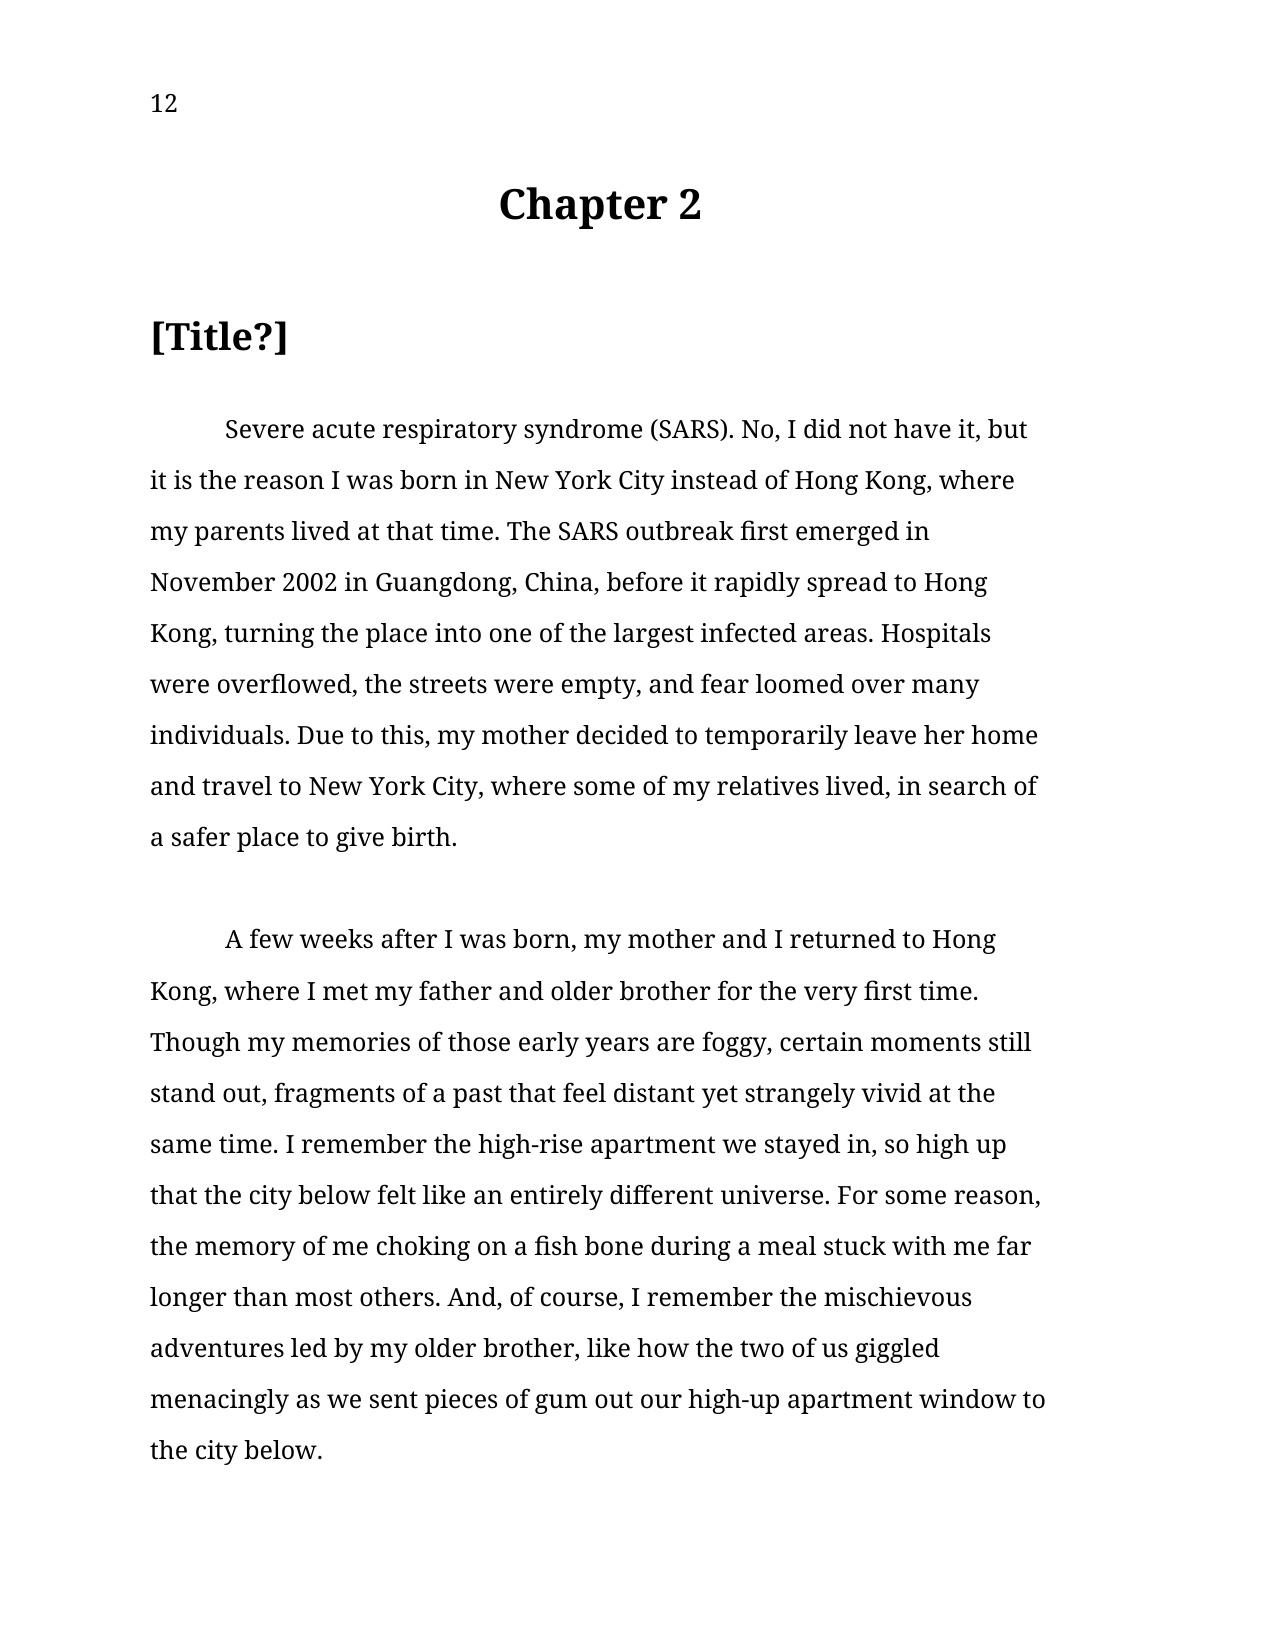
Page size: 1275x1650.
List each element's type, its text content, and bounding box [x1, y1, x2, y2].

text Severe acute respiratory syndrome (SARS). No, I did not have it, but it is the reason I was born in New York City instead of Hong Kong, where my parents lived at that time. The SARS outbreak first emerged in November 2002 in Guangdong, China, before it rapidly spread to Hong Kong, turning the place into one of the largest infected areas. Hospitals were overflowed, the streets were empty, and fear loomed over many individuals. Due to this, my mother decided to temporarily leave her home and travel to New York City, where some of my relatives lived, in search of a safer place to give birth. [150, 412, 1050, 854]
subtitle Chapter 2 [150, 175, 1050, 232]
text A few weeks after I was born, my mother and I returned to Hong Kong, where I met my father and older brother for the very first time. Though my memories of those early years are foggy, certain moments still stand out, fragments of a past that feel distant yet strangely vivid at the same time. I remember the high-rise apartment we stayed in, so high up that the city below felt like an entirely different universe. For some reason, the memory of me choking on a fish bone during a meal stuck with me far longer than most others. And, of course, I remember the mischievous adventures led by my older brother, like how the two of us giggled menacingly as we sent pieces of gum out our high-up apartment window to the city below. [150, 922, 1050, 1467]
subtitle [Title?] [150, 310, 1050, 361]
